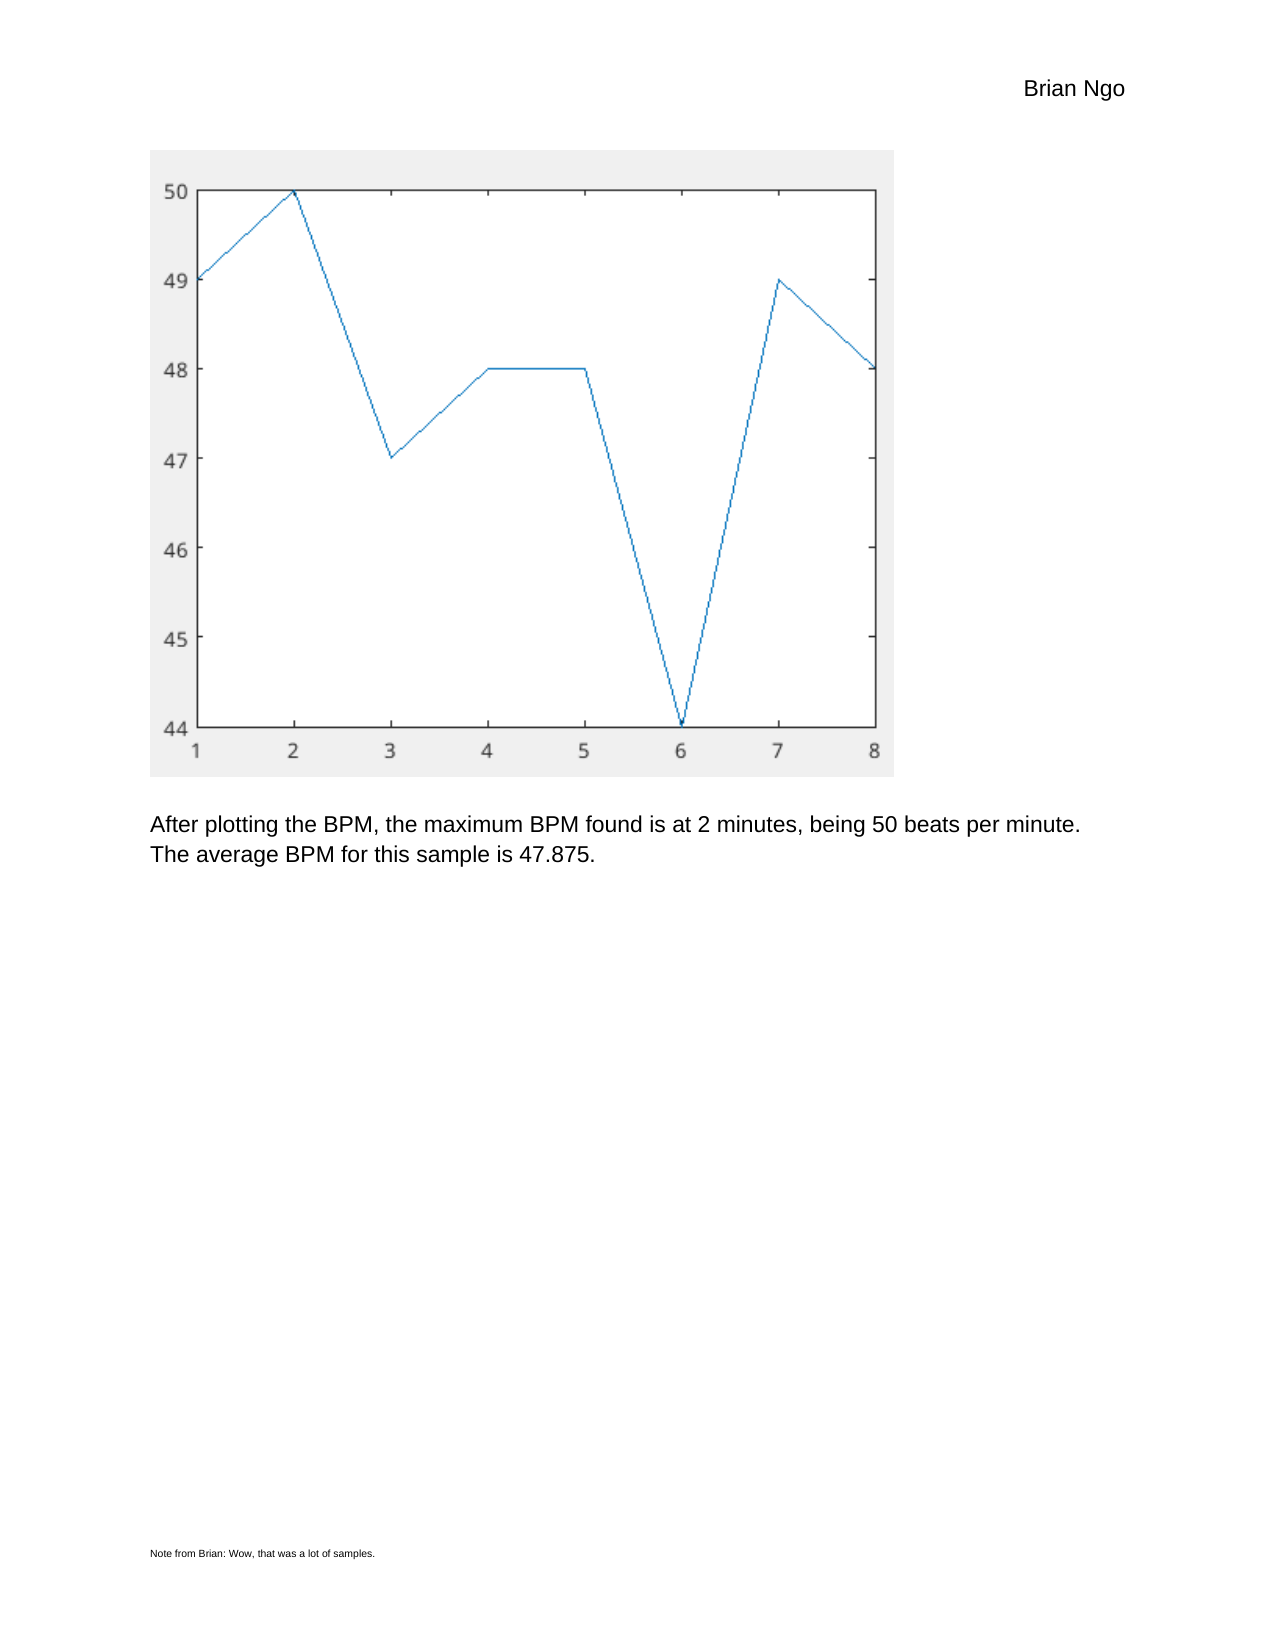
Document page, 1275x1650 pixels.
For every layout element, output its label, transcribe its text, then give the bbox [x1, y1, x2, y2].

text After plotting the BPM, the maximum BPM found is at 2 minutes, being 50 beats per minute. The average BPM for this sample is 47.875. [150, 811, 1125, 867]
picture [150, 150, 894, 777]
